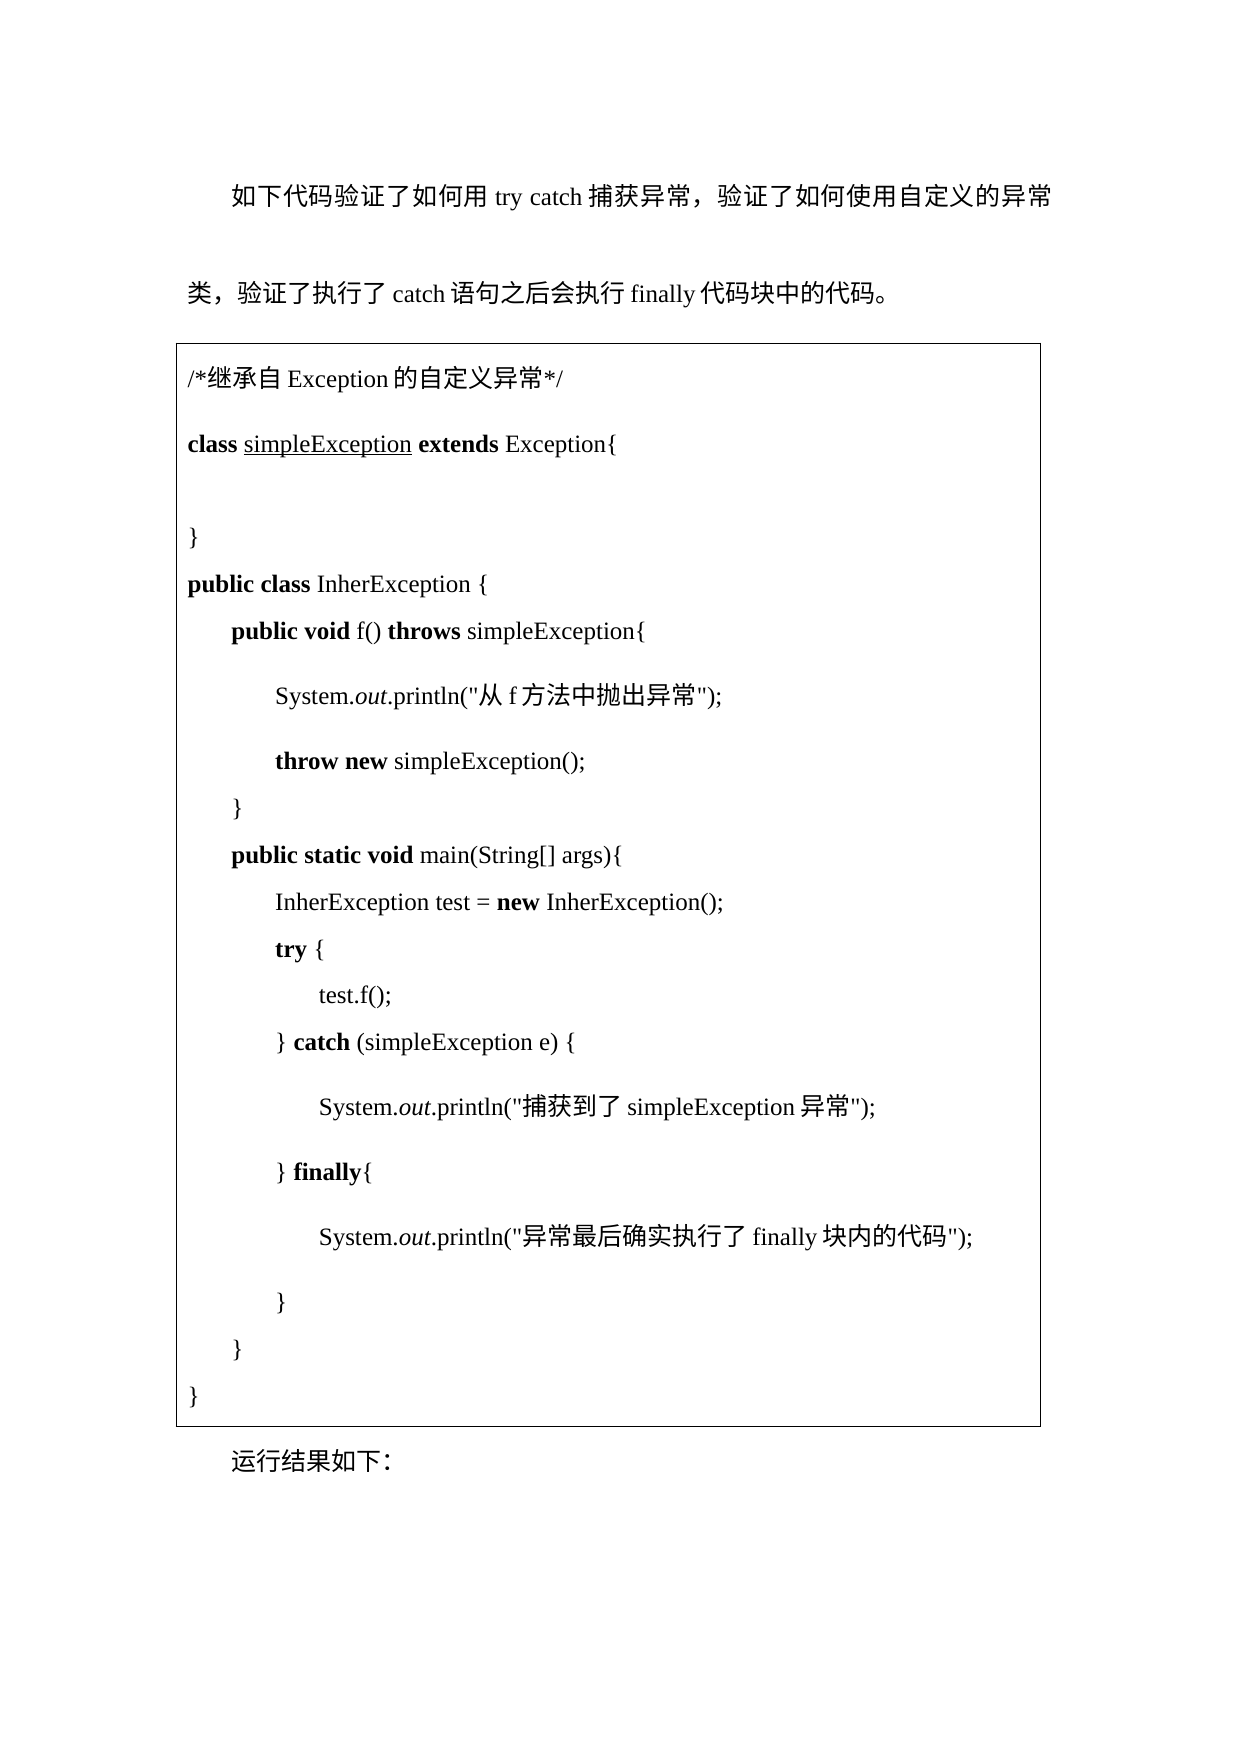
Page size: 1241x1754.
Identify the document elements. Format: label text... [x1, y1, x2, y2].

text 运行结果如下： [187, 1427, 1053, 1492]
text 如下代码验证了如何用try catch捕获异常，验证了如何使用自定义的异常类，验证了执行了catch语句之后会执行finally代码块中的代码。 [187, 162, 1053, 324]
table_header /*继承自Exception的自定义异常*/ class simpleException extends Exception{ } public class InherException { public void f() throws simpleException{ System.out.println("从f方法中抛出异常"); throw new simpleException(); } public static void main(String[] args){ InherException test = new InherException(); try { test.f(); } catch (simpleException e) { System.out.println("捕获到了simpleException异常"); } finally{ System.out.println("异常最后确实执行了finally块内的代码"); } } } [177, 344, 1040, 1426]
